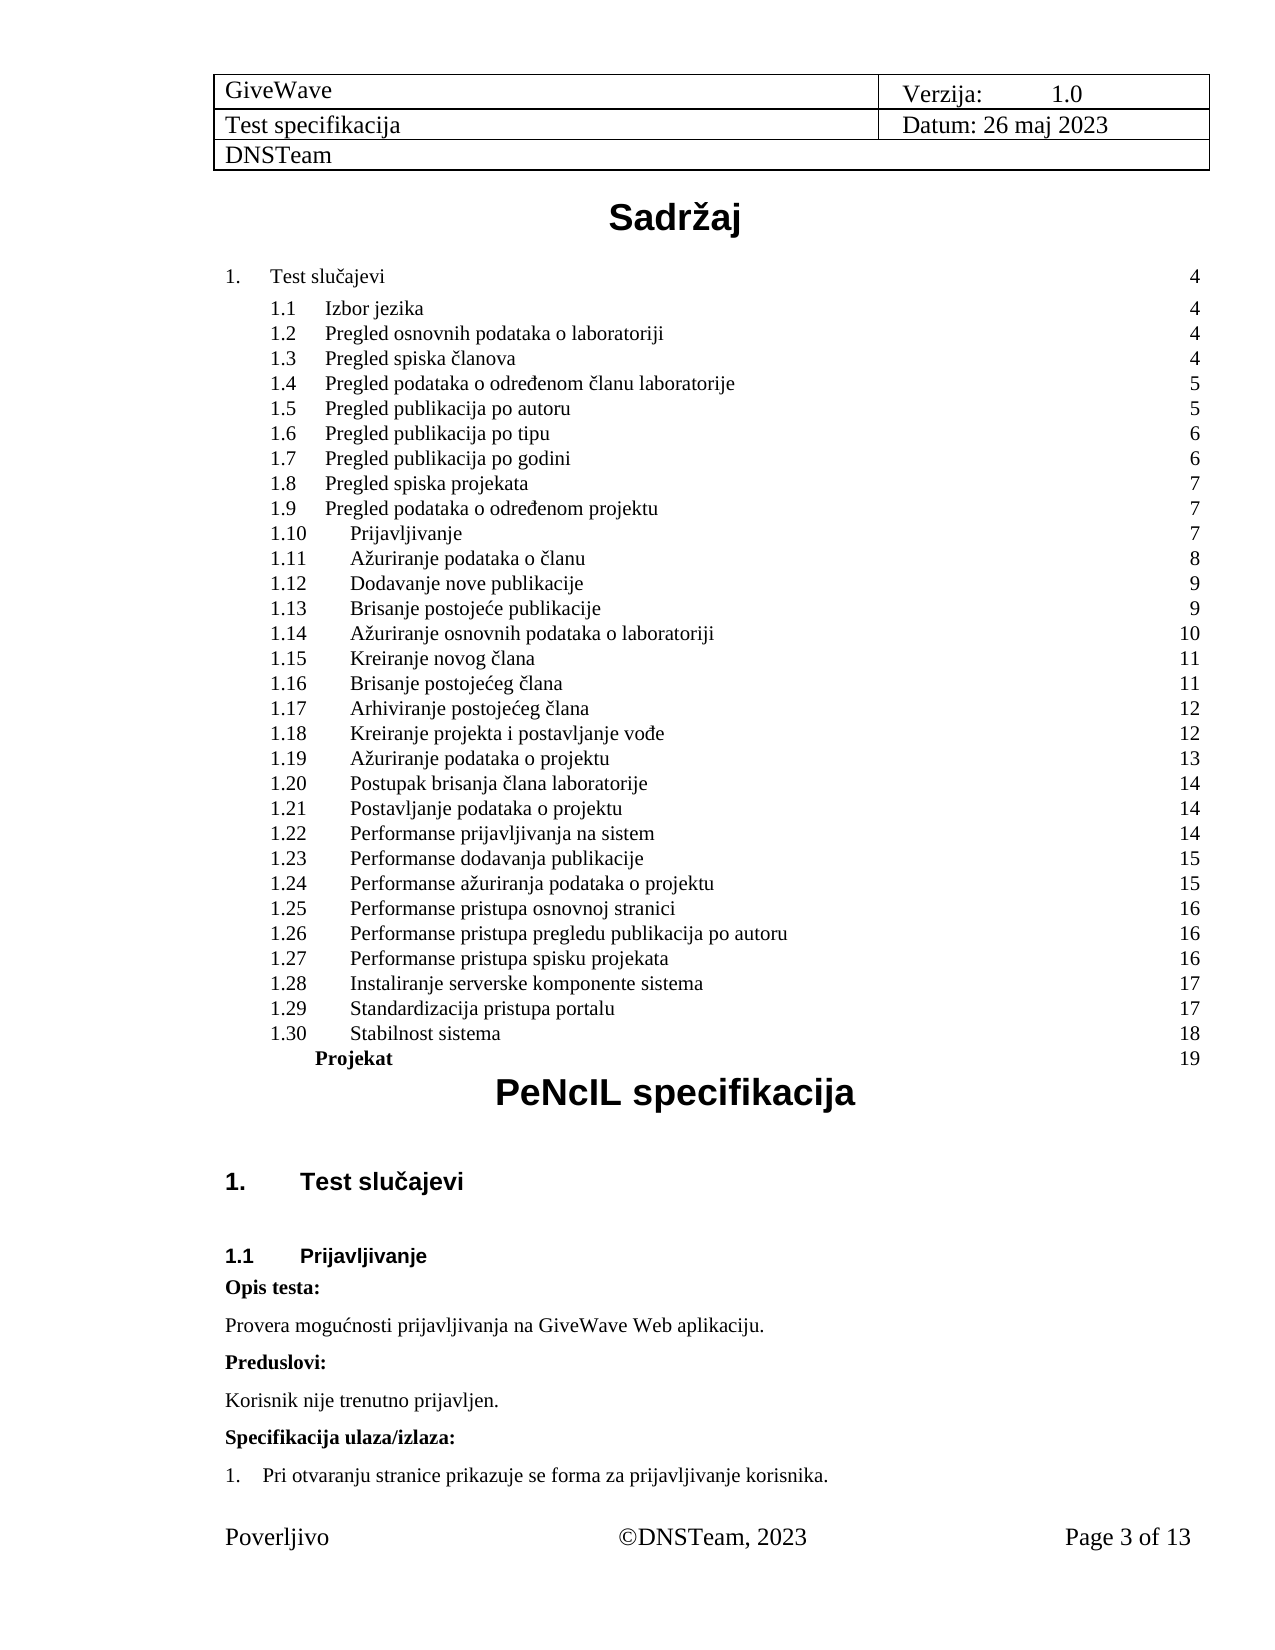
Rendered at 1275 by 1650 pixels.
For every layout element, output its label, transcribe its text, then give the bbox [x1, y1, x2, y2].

text Opis testa: [225, 1274, 1125, 1299]
text 1.30 Stabilnost sistema 18 [270, 1020, 1050, 1045]
text 1.17 Arhiviranje postojećeg člana 12 [270, 695, 1050, 720]
text 1.21 Postavljanje podataka o projektu 14 [270, 795, 1050, 820]
subtitle Prijavljivanje [225, 1243, 1125, 1268]
text 1.19 Ažuriranje podataka o projektu 13 [270, 745, 1050, 770]
text 1.28 Instaliranje serverske komponente sistema 17 [270, 970, 1050, 995]
text 1.5 Pregled publikacija po autoru 5 [270, 395, 1050, 420]
text Preduslovi: [225, 1349, 1125, 1374]
text 1.18 Kreiranje projekta i postavljanje vođe 12 [270, 720, 1050, 745]
text 1.27 Performanse pristupa spisku projekata 16 [270, 945, 1050, 970]
text 1.8 Pregled spiska projekata 7 [270, 470, 1050, 495]
text 1.2 Pregled osnovnih podataka o laboratoriji 4 [270, 320, 1050, 345]
title Test specifikacija [225, 1070, 1125, 1113]
list Pri otvaranju stranice prikazuje se forma za prijavljivanje korisnika. [225, 1462, 1125, 1487]
text 1.9 Pregled podataka o određenom projektu 7 [270, 495, 1050, 520]
subtitle Test slučajevi [225, 1167, 1125, 1195]
text 1.6 Pregled publikacija po tipu 6 [270, 420, 1050, 445]
text 1.14 Ažuriranje osnovnih podataka o laboratoriji 10 [270, 620, 1050, 645]
text 1.12 Dodavanje nove publikacije 9 [270, 570, 1050, 595]
text 1.22 Performanse prijavljivanja na sistem 14 [270, 820, 1050, 845]
text 1.24 Performanse ažuriranja podataka o projektu 15 [270, 870, 1050, 895]
text Specifikacija ulaza/izlaza: [225, 1424, 1125, 1449]
text 1.3 Pregled spiska članova 4 [270, 345, 1050, 370]
text 1.29 Standardizacija pristupa portalu 17 [270, 995, 1050, 1020]
text Provera mogućnosti prijavljivanja na GiveWave Web aplikaciju. [225, 1312, 1125, 1337]
text 1.25 Performanse pristupa osnovnoj stranici 16 [270, 895, 1050, 920]
text 1.10 Prijavljivanje 7 [270, 520, 1050, 545]
text 1.4 Pregled podataka o određenom članu laboratorije 5 [270, 370, 1050, 395]
text 1.11 Ažuriranje podataka o članu 8 [270, 545, 1050, 570]
text 1.26 Performanse pristupa pregledu publikacija po autoru 16 [270, 920, 1050, 945]
text 1.16 Brisanje postojećeg člana 11 [270, 670, 1050, 695]
text Projekat 19 [315, 1045, 1125, 1070]
text 1.1 Izbor jezika 4 [270, 295, 1050, 320]
text 1.20 Postupak brisanja člana laboratorije 14 [270, 770, 1050, 795]
text 1.13 Brisanje postojeće publikacije 9 [270, 595, 1050, 620]
text Korisnik nije trenutno prijavljen. [225, 1387, 1125, 1412]
text 1.15 Kreiranje novog člana 11 [270, 645, 1050, 670]
text 1. Test slučajevi 4 [225, 263, 1050, 288]
text 1.7 Pregled publikacija po godini 6 [270, 445, 1050, 470]
title Sadržaj [225, 195, 1125, 238]
text 1.23 Performanse dodavanja publikacije 15 [270, 845, 1050, 870]
